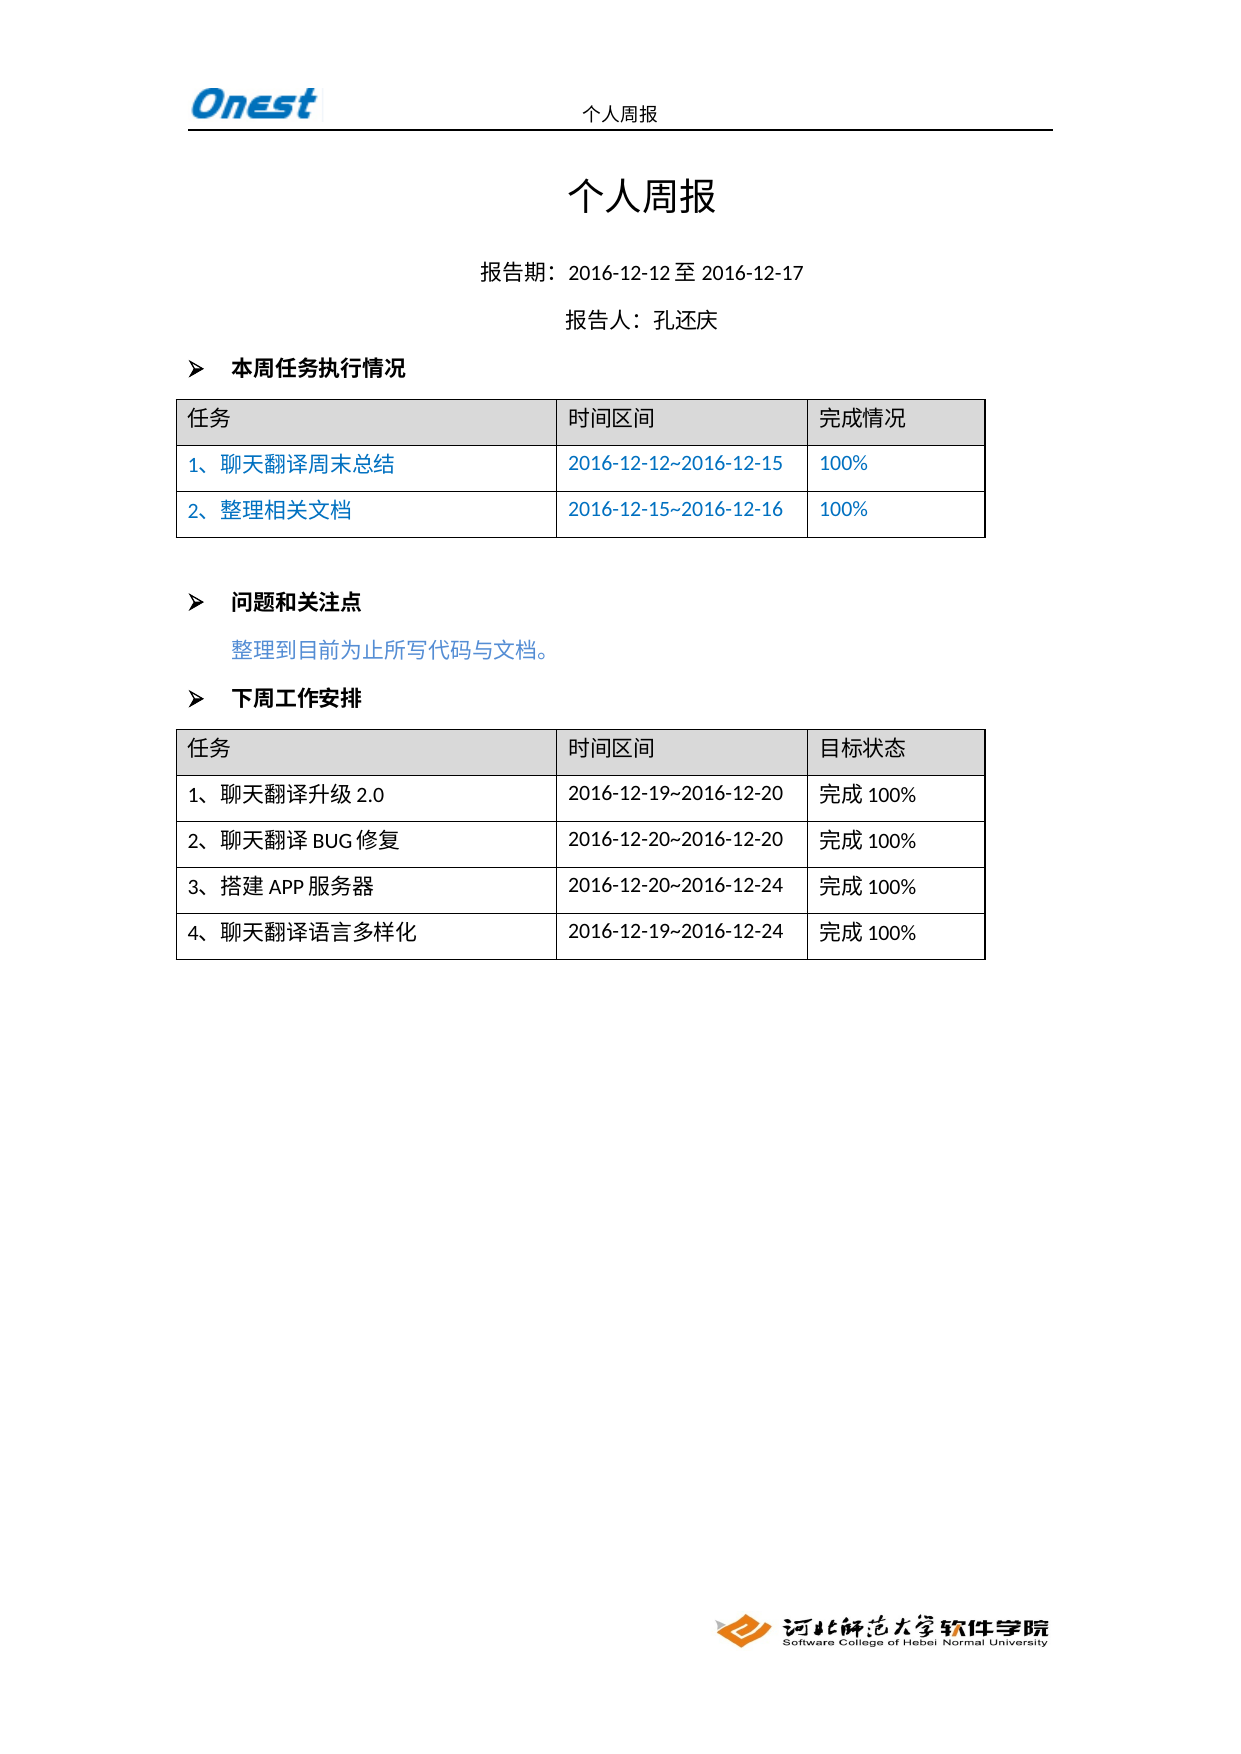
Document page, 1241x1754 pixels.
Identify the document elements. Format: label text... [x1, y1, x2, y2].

picture [710, 1611, 1053, 1651]
picture [187, 88, 324, 122]
table_header 时间区间 [557, 400, 807, 445]
table_header 目标状态 [808, 730, 984, 775]
text 报告人：孔还庆 [187, 302, 1053, 335]
table_cell 2、整理相关文档 [177, 492, 556, 537]
list 问题和关注点 [187, 584, 1053, 617]
table_cell 完成100% [808, 822, 984, 867]
table_cell 1、聊天翻译周末总结 [177, 446, 556, 491]
table_cell 完成100% [808, 868, 984, 913]
table_header 任务 [177, 400, 556, 445]
table_cell 2016-12-20~2016-12-20 [557, 822, 807, 867]
table_header 完成情况 [808, 400, 984, 445]
table_cell 4、聊天翻译语言多样化 [177, 914, 556, 959]
list 下周工作安排 [187, 681, 1053, 713]
table_cell 2016-12-19~2016-12-20 [557, 776, 807, 821]
table_header 时间区间 [557, 730, 807, 775]
table_header 任务 [177, 730, 556, 775]
table_cell 2016-12-19~2016-12-24 [557, 914, 807, 959]
table_cell 100% [808, 492, 984, 537]
text 个人周报 [187, 162, 1053, 227]
table_cell 2016-12-20~2016-12-24 [557, 868, 807, 913]
table_cell 1、聊天翻译升级2.0 [177, 776, 556, 821]
list 本周任务执行情况 [187, 351, 1053, 383]
table_cell 2016-12-15~2016-12-16 [557, 492, 807, 537]
table_cell 2016-12-12~2016-12-15 [557, 446, 807, 491]
table_cell 完成100% [808, 776, 984, 821]
table_cell 3、搭建APP服务器 [177, 868, 556, 913]
table_cell 完成100% [808, 914, 984, 959]
table_cell 2、聊天翻译BUG修复 [177, 822, 556, 867]
text 整理到目前为止所写代码与文档。 [187, 632, 1053, 665]
table_cell 100% [808, 446, 984, 491]
text 报告期：2016-12-12至 2016-12-17 [187, 254, 1053, 287]
